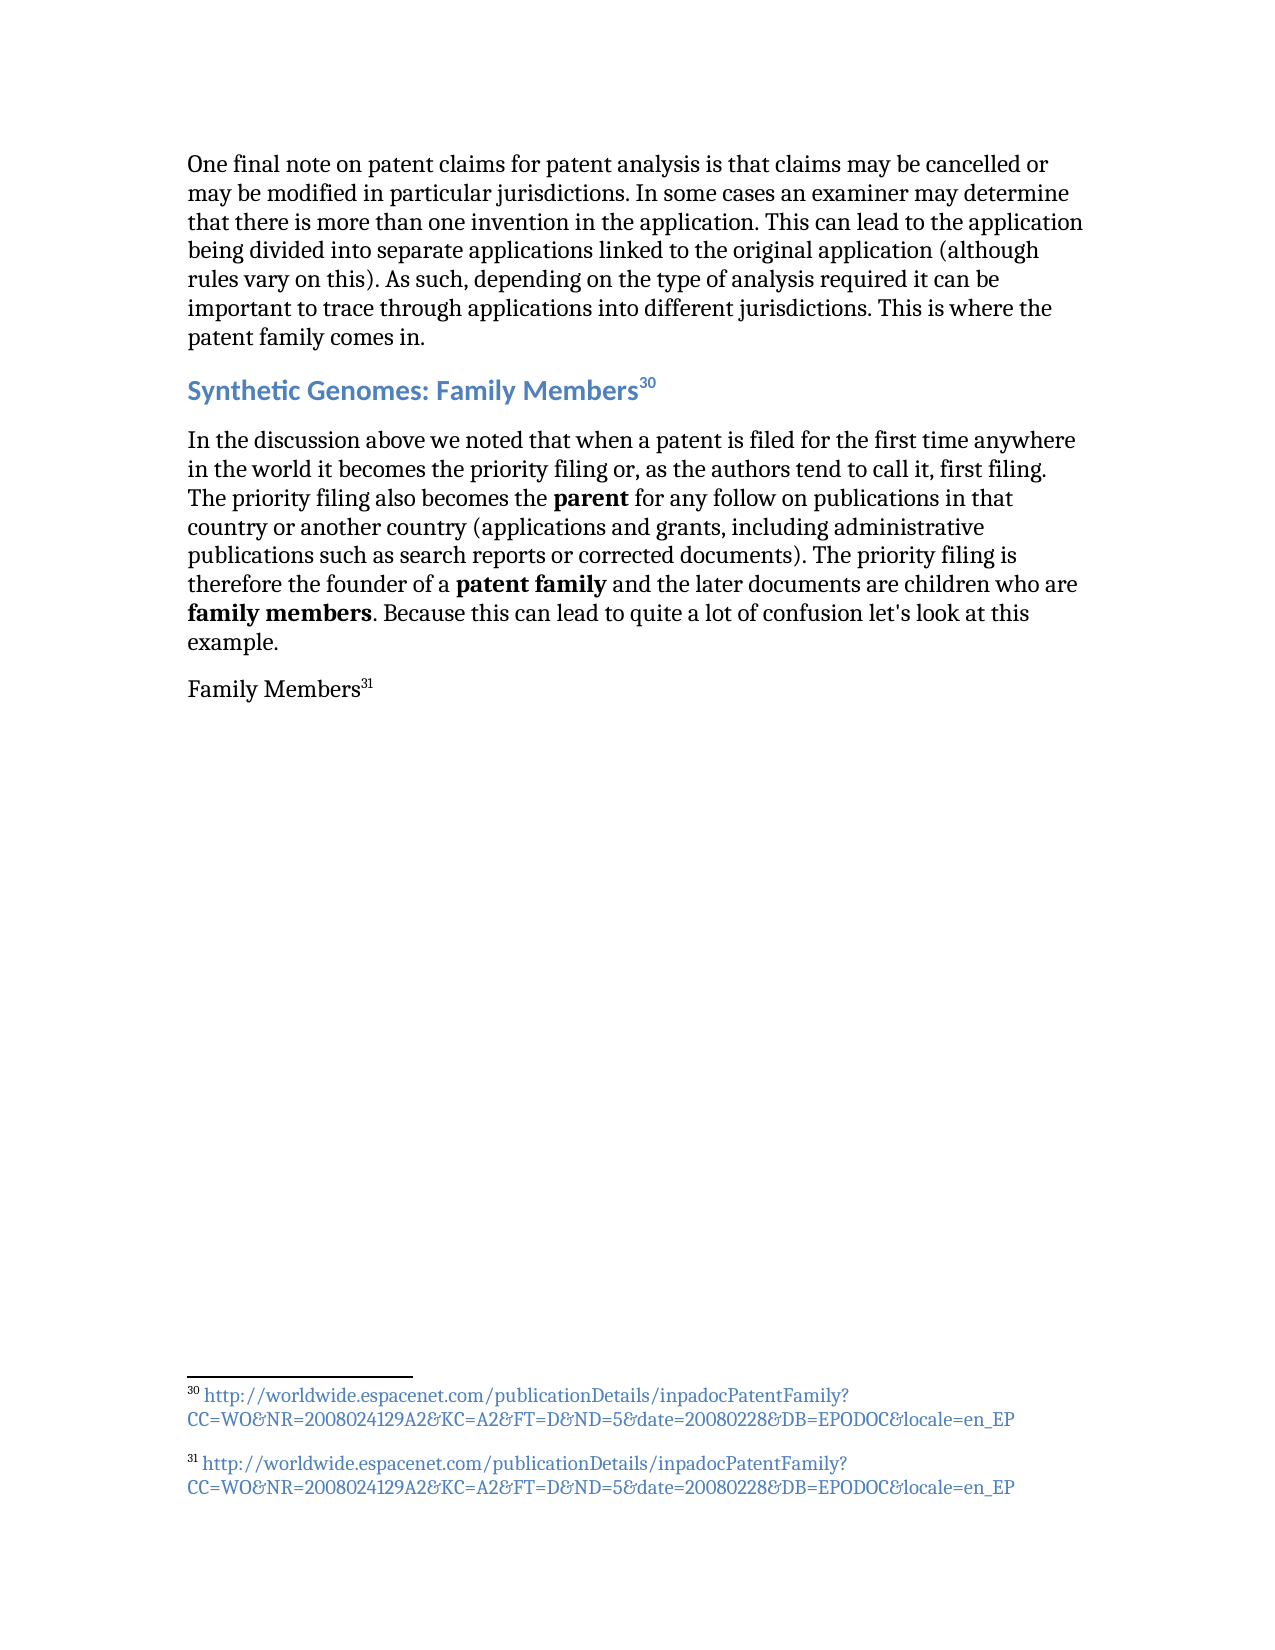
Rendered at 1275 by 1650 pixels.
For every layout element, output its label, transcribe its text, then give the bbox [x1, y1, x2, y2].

text In the discussion above we noted that when a patent is filed for the first time anywhere in the world it becomes the priority filing or, as the authors tend to call it, first filing. The priority filing also becomes the parent for any follow on publications in that country or another country (applications and grants, including administrative publications such as search reports or corrected documents). The priority filing is therefore the founder of a patent family and the later documents are children who are family members. Because this can lead to quite a lot of confusion let's look at this example. [187, 426, 1087, 656]
text Family Members [187, 675, 1087, 704]
text One final note on patent claims for patent analysis is that claims may be cancelled or may be modified in particular jurisdictions. In some cases an examiner may determine that there is more than one invention in the application. This can lead to the application being divided into separate applications linked to the original application (although rules vary on this). As such, depending on the type of analysis required it can be important to trace through applications into different jurisdictions. This is where the patent family comes in. [187, 150, 1087, 351]
subtitle Synthetic Genomes: Family Members [187, 372, 1087, 408]
